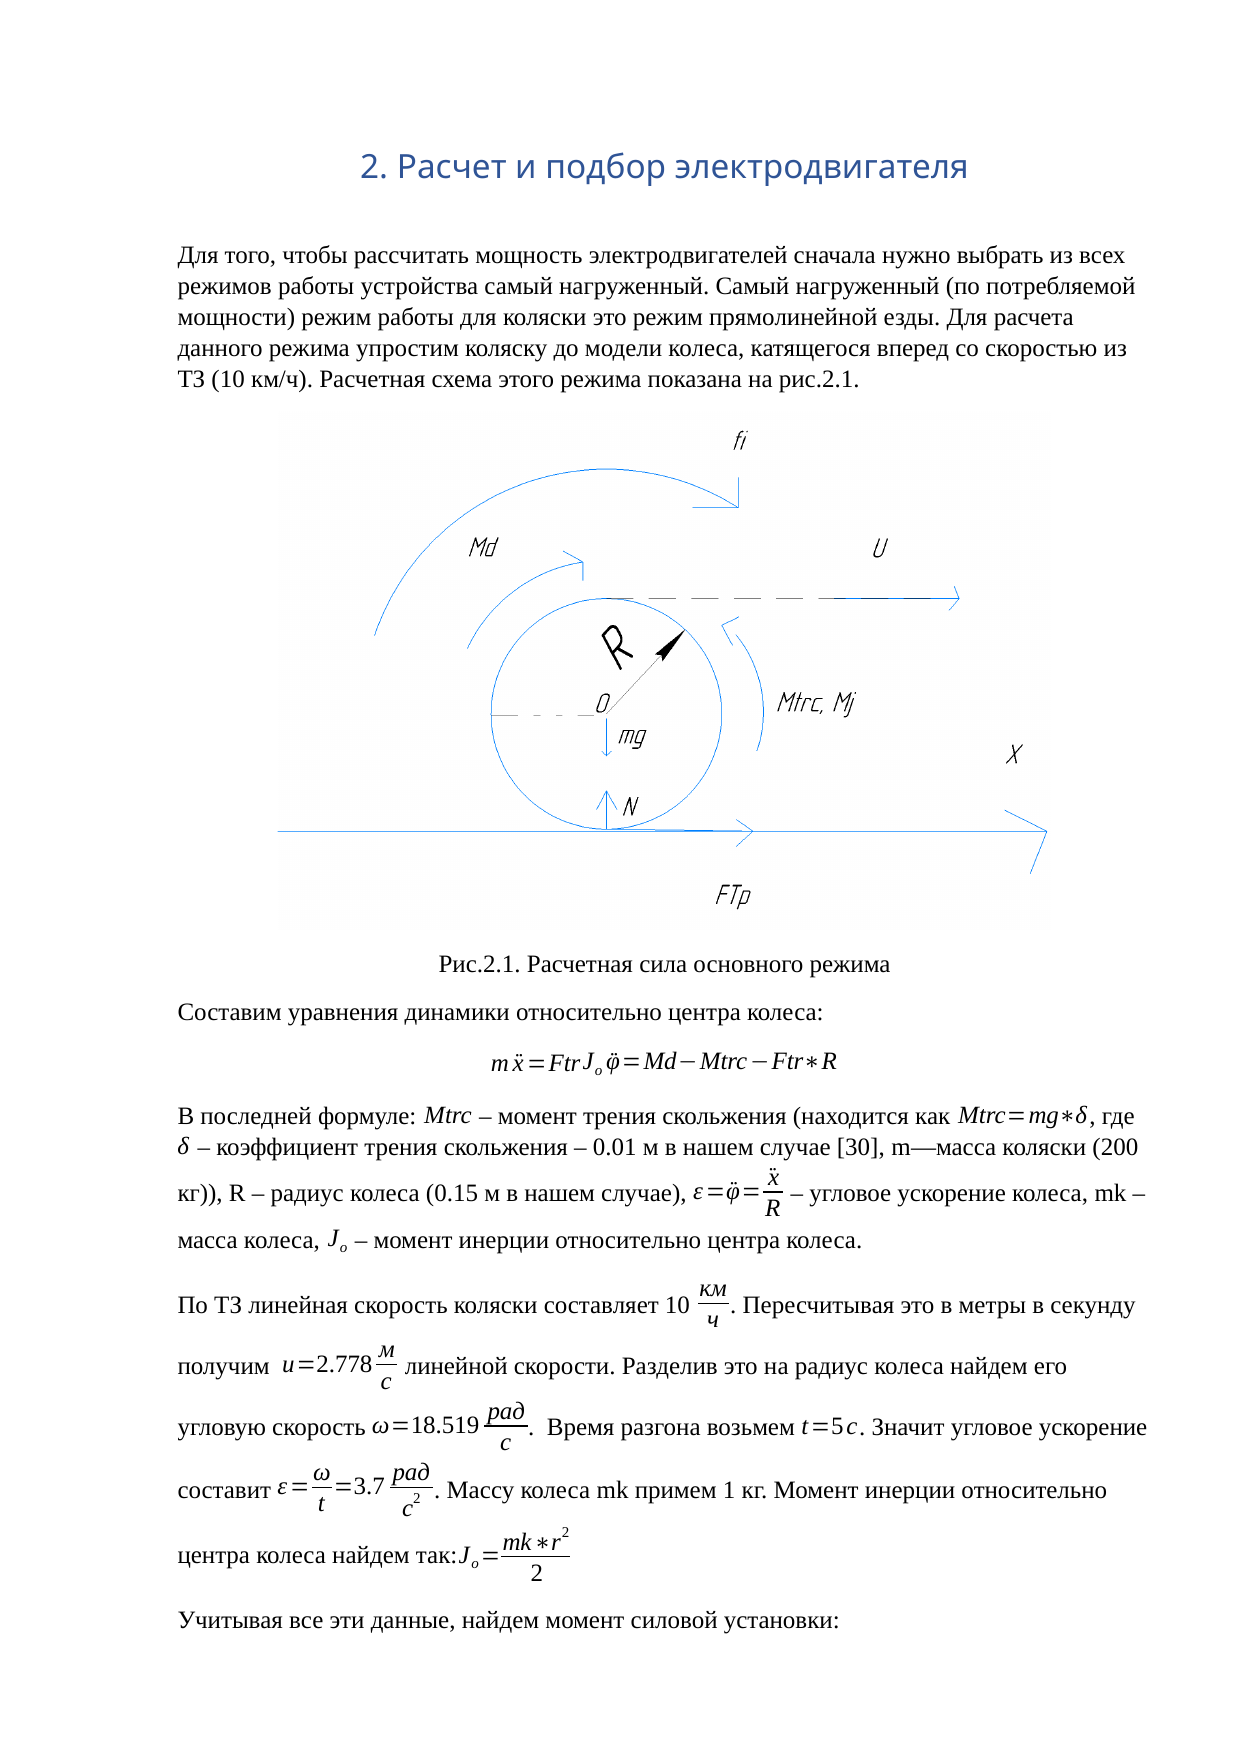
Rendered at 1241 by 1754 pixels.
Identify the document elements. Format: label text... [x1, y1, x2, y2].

text Рис.2.1. Расчетная сила основного режима [177, 949, 1152, 978]
text Для того, чтобы рассчитать мощность электродвигателей сначала нужно выбрать из всех режимов работы устройства самый нагруженный. Самый нагруженный (по потребляемой мощности) режим работы для коляски это режим прямолинейной езды. Для расчета данного режима упростим коляску до модели колеса, катящегося вперед со скоростью из ТЗ (10 км/ч). Расчетная схема этого режима показана на рис.2.1. [177, 240, 1152, 393]
text В последней формуле: – момент трения скольжения (находится как , где – коэффициент трения скольжения – 0.01 м в нашем случае [30], m—масса коляски (200 кг)), R – радиус колеса (0.15 м в нашем случае), – угловое ускорение колеса, mk – масса колеса, – момент инерции относительно центра колеса. [177, 1101, 1152, 1256]
subtitle 2. Расчет и подбор электродвигателя [177, 143, 1152, 188]
text Учитывая все эти данные, найдем момент силовой установки: [177, 1605, 1152, 1633]
picture [277, 411, 1052, 930]
text Составим уравнения динамики относительно центра колеса: [177, 997, 1152, 1025]
